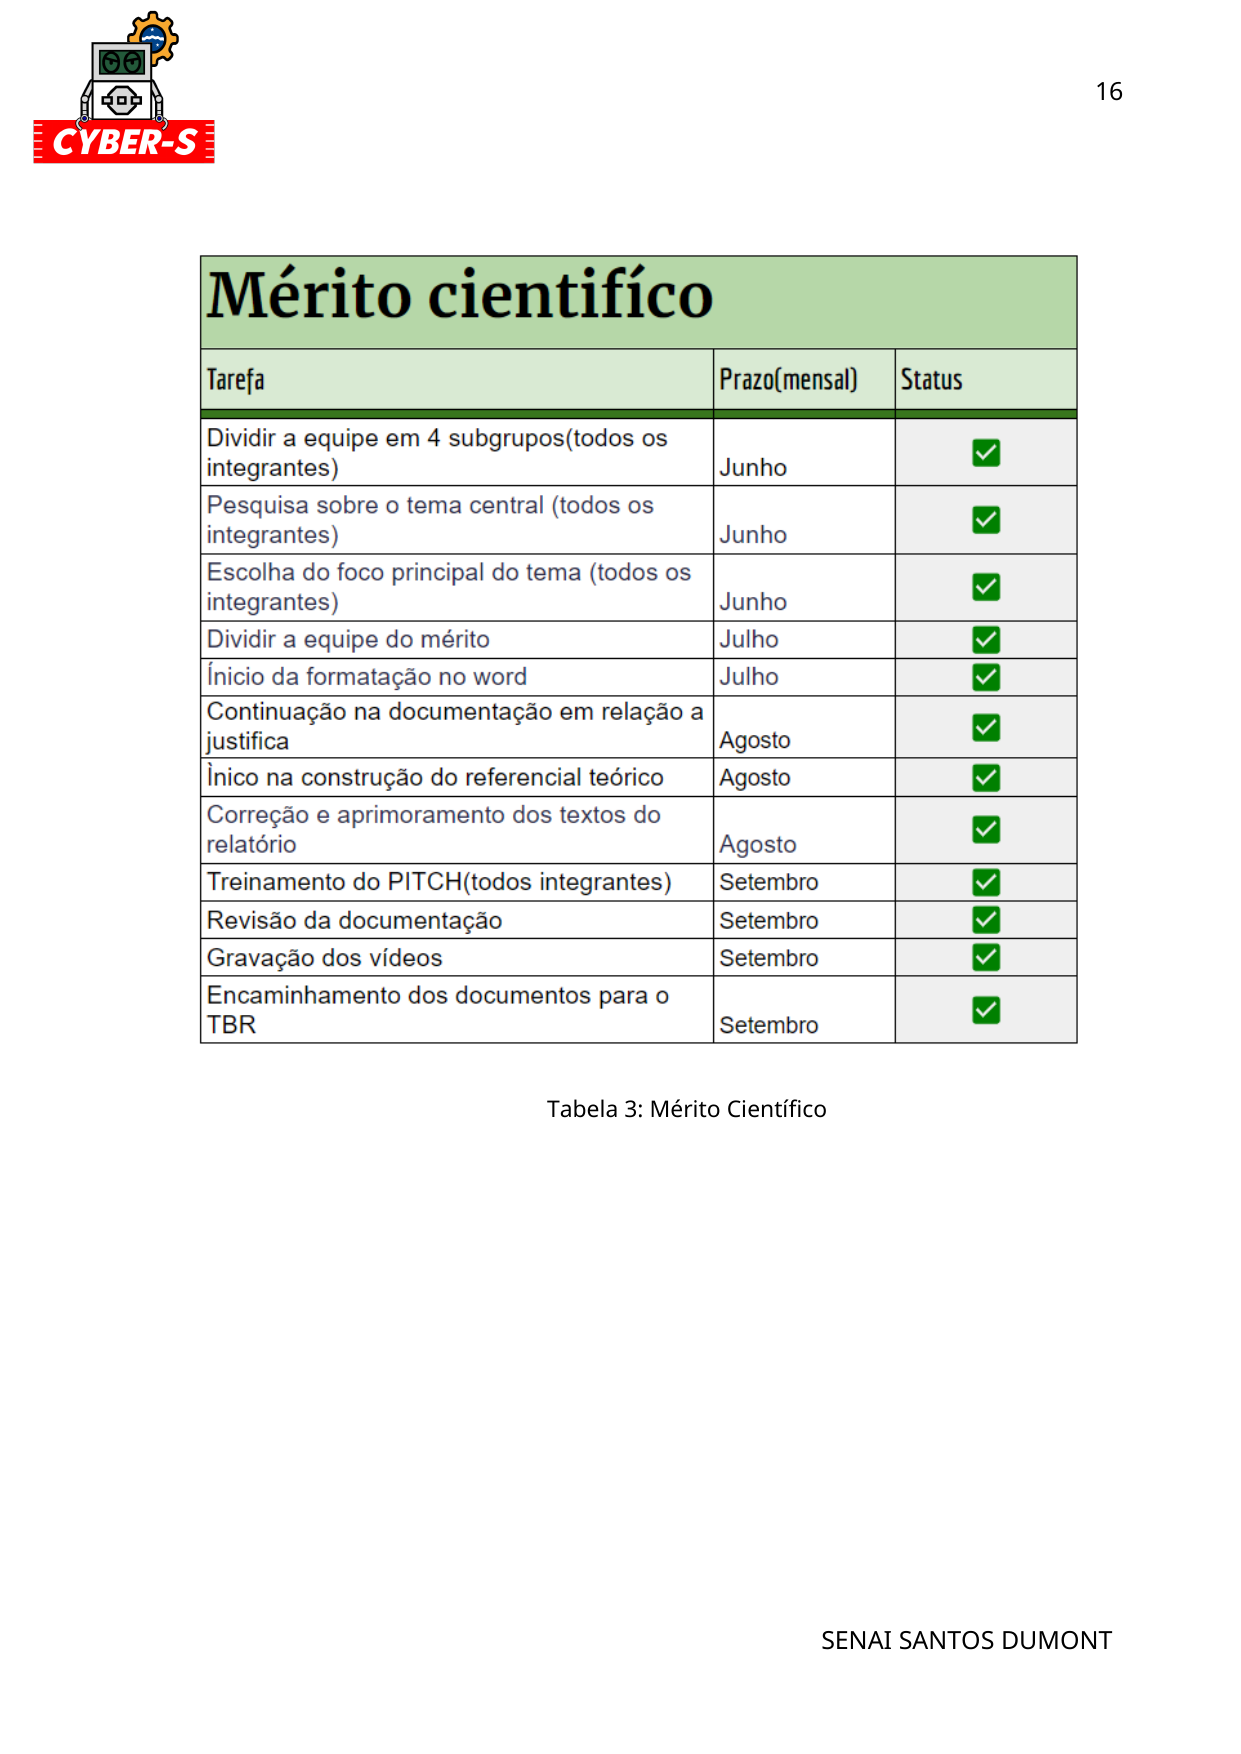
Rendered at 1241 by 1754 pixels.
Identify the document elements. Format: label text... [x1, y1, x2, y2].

picture [195, 250, 1083, 1045]
picture [24, 2, 223, 181]
text Tabela 3: Mérito Científico [547, 1093, 1134, 1124]
